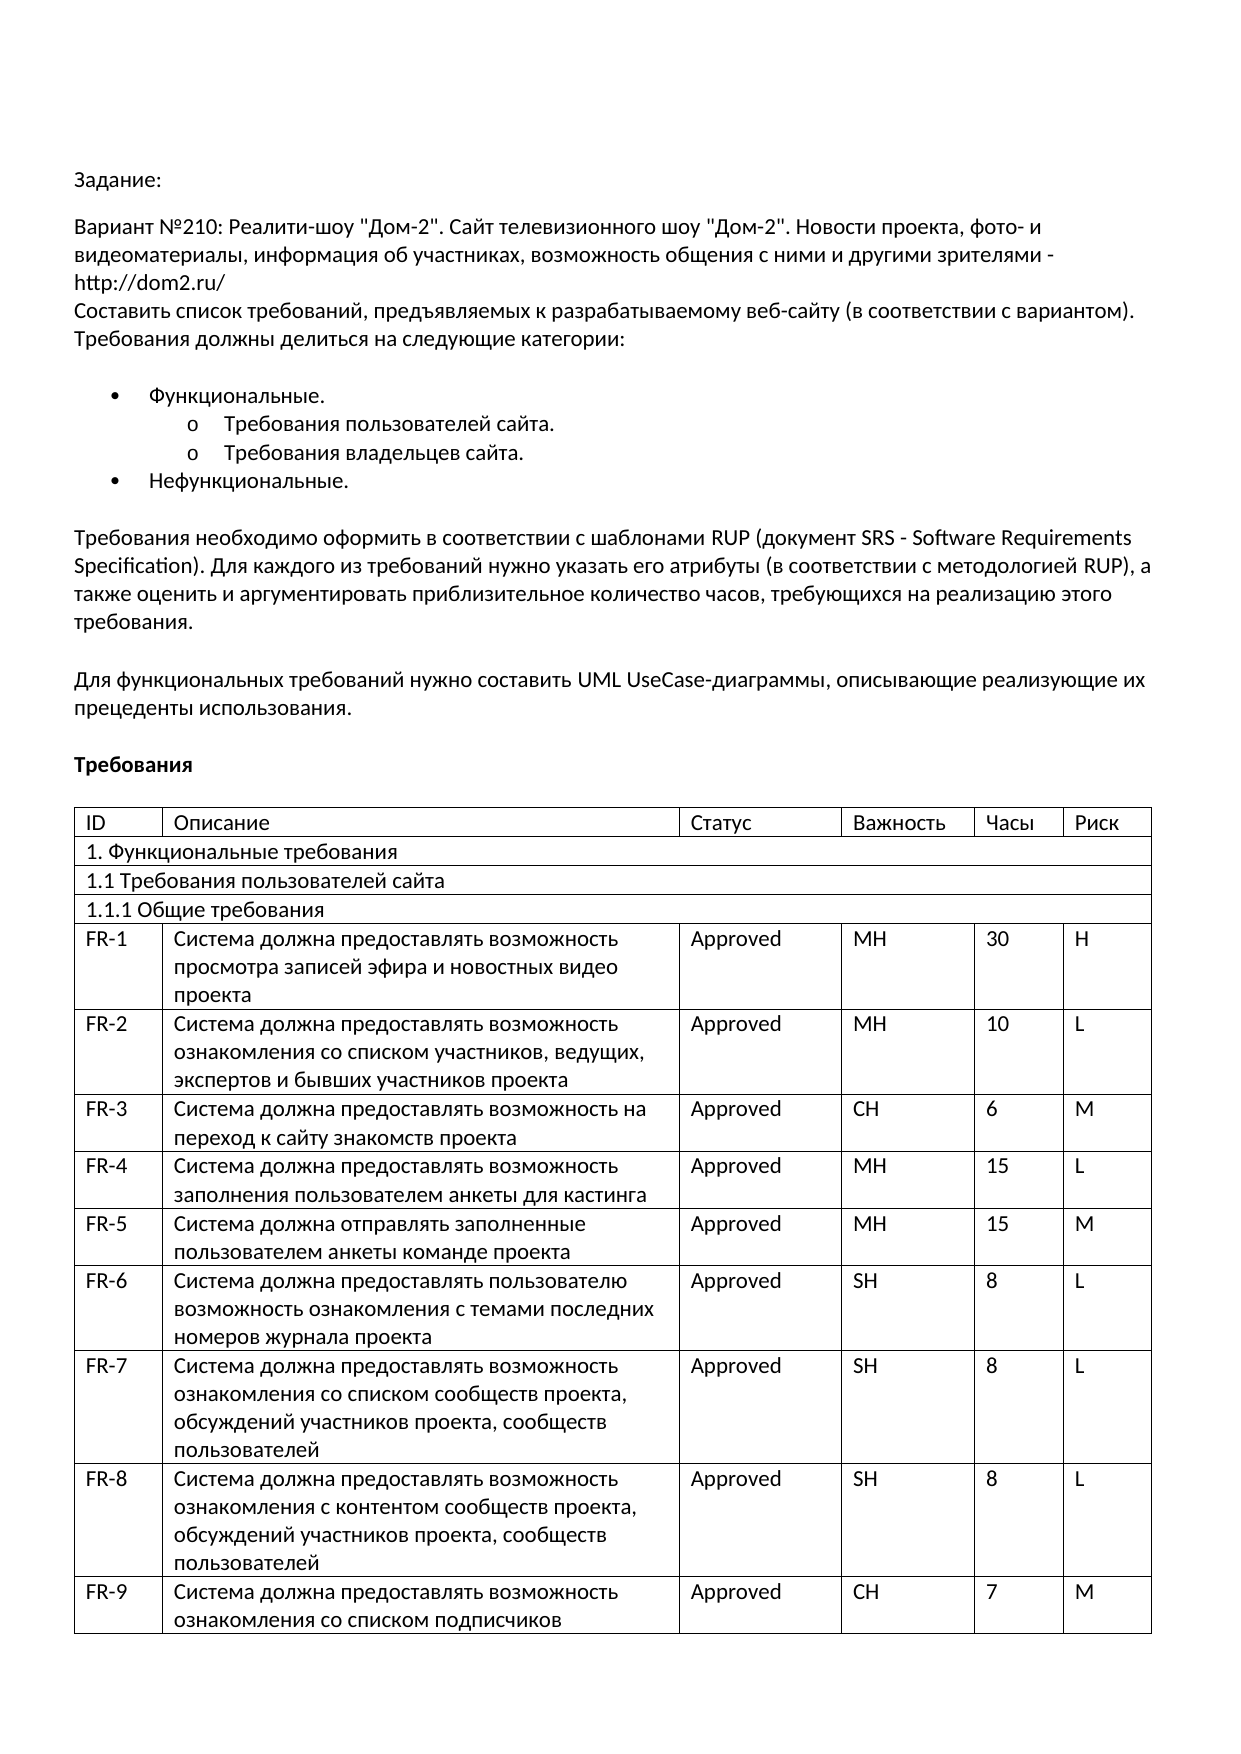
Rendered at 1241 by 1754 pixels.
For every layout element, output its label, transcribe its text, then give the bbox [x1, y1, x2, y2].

table_cell M [1064, 1577, 1151, 1633]
table_cell FR-6 [75, 1266, 162, 1350]
table_cell 7 [975, 1577, 1063, 1633]
text Задание: [74, 165, 1152, 193]
table_cell 8 [975, 1351, 1063, 1463]
table_cell M [1064, 1095, 1151, 1151]
table_cell FR-1 [75, 924, 162, 1008]
table_cell FR-4 [75, 1152, 162, 1208]
table_cell МH [842, 1010, 974, 1093]
table_cell Approved [680, 924, 841, 1008]
table_cell 8 [975, 1266, 1063, 1350]
table_cell MH [842, 924, 974, 1008]
table_cell SH [842, 1464, 974, 1576]
table_cell Approved [680, 1010, 841, 1093]
table_cell Approved [680, 1209, 841, 1265]
table_cell Система должна предоставлять возможность ознакомления со списком участников, ведущих, экспертов и бывших участников проекта [163, 1010, 679, 1093]
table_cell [163, 1577, 679, 1633]
table_cell CH [842, 1577, 974, 1633]
table_cell FR-3 [75, 1095, 162, 1151]
table_cell L [1064, 1266, 1151, 1350]
table_cell 6 [975, 1095, 1063, 1151]
text Требования необходимо оформить в соответствии с шаблонами RUP (документ SRS - Software Requirements Specification). Для каждого из требований нужно указать его атрибуты (в соответствии с методологией RUP), а также оценить и аргументировать приблизительное количество часов, требующихся на реализацию этого требования. [74, 523, 1152, 636]
table_cell FR-2 [75, 1010, 162, 1093]
table_cell SH [842, 1351, 974, 1463]
table_cell 1.1.1 Общие требования [75, 895, 1151, 923]
table_cell 15 [975, 1152, 1063, 1208]
text Требования [74, 750, 1152, 778]
table_cell MH [842, 1209, 974, 1265]
table_cell L [1064, 1152, 1151, 1208]
table_cell MH [842, 1152, 974, 1208]
table_cell 10 [975, 1010, 1063, 1093]
table_cell SH [842, 1266, 974, 1350]
table_cell CH [842, 1095, 974, 1151]
table_cell Система должна предоставлять пользователю возможность ознакомления с темами последних номеров журнала проекта [163, 1266, 679, 1350]
text Для функциональных требований нужно составить UML UseCase-диаграммы, описывающие реализующие их прецеденты использования. [74, 665, 1152, 721]
table_cell 1.1 Требования пользователей сайта [75, 866, 1151, 894]
table_cell Система должна предоставлять возможность заполнения пользователем анкеты для кастинга [163, 1152, 679, 1208]
list Требования пользователей сайта. [186, 409, 1152, 438]
table_cell 15 [975, 1209, 1063, 1265]
table_header Важность [842, 808, 974, 836]
text Составить список требований, предъявляемых к разрабатываемому веб-сайту (в соответствии с вариантом). Требования должны делиться на следующие категории: [74, 296, 1152, 352]
table_cell 30 [975, 924, 1063, 1008]
table_cell FR-9 [75, 1577, 162, 1633]
table_cell L [1064, 1010, 1151, 1093]
text Вариант №210: Реалити-шоу "Дом-2". Сайт телевизионного шоу "Дом-2". Новости проекта, фото- и видеоматериалы, информация об участниках, возможность общения с ними и другими зрителями - http://dom2.ru/ [74, 212, 1152, 296]
table_cell Система должна предоставлять возможность ознакомления с контентом сообществ проекта, обсуждений участников проекта, сообществ пользователей [163, 1464, 679, 1576]
table_cell FR-8 [75, 1464, 162, 1576]
list Требования владельцев сайта. [186, 438, 1152, 466]
table_cell Approved [680, 1351, 841, 1463]
list Функциональные. [111, 381, 1152, 409]
table_cell Система должна предоставлять возможность на переход к сайту знакомств проекта [163, 1095, 679, 1151]
table_cell 1. Функциональные требования [75, 837, 1151, 865]
table_header Статус [680, 808, 841, 836]
table_cell FR-7 [75, 1351, 162, 1463]
table_cell Система должна предоставлять возможность ознакомления со списком сообществ проекта, обсуждений участников проекта, сообществ пользователей [163, 1351, 679, 1463]
table_cell Approved [680, 1152, 841, 1208]
table_cell Система должна предоставлять возможность просмотра записей эфира и новостных видео проекта [163, 924, 679, 1008]
table_header Описание [163, 808, 679, 836]
table_cell Система должна отправлять заполненные пользователем анкеты команде проекта [163, 1209, 679, 1265]
table_cell Approved [680, 1095, 841, 1151]
table_header ID [75, 808, 162, 836]
table_cell H [1064, 924, 1151, 1008]
table_cell FR-5 [75, 1209, 162, 1265]
table_cell Approved [680, 1577, 841, 1633]
table_cell L [1064, 1351, 1151, 1463]
table_cell 8 [975, 1464, 1063, 1576]
table_cell Approved [680, 1266, 841, 1350]
table_header Часы [975, 808, 1063, 836]
table_header Риск [1064, 808, 1151, 836]
table_cell M [1064, 1209, 1151, 1265]
table_cell Approved [680, 1464, 841, 1576]
table_cell L [1064, 1464, 1151, 1576]
list Нефункциональные. [111, 466, 1152, 494]
